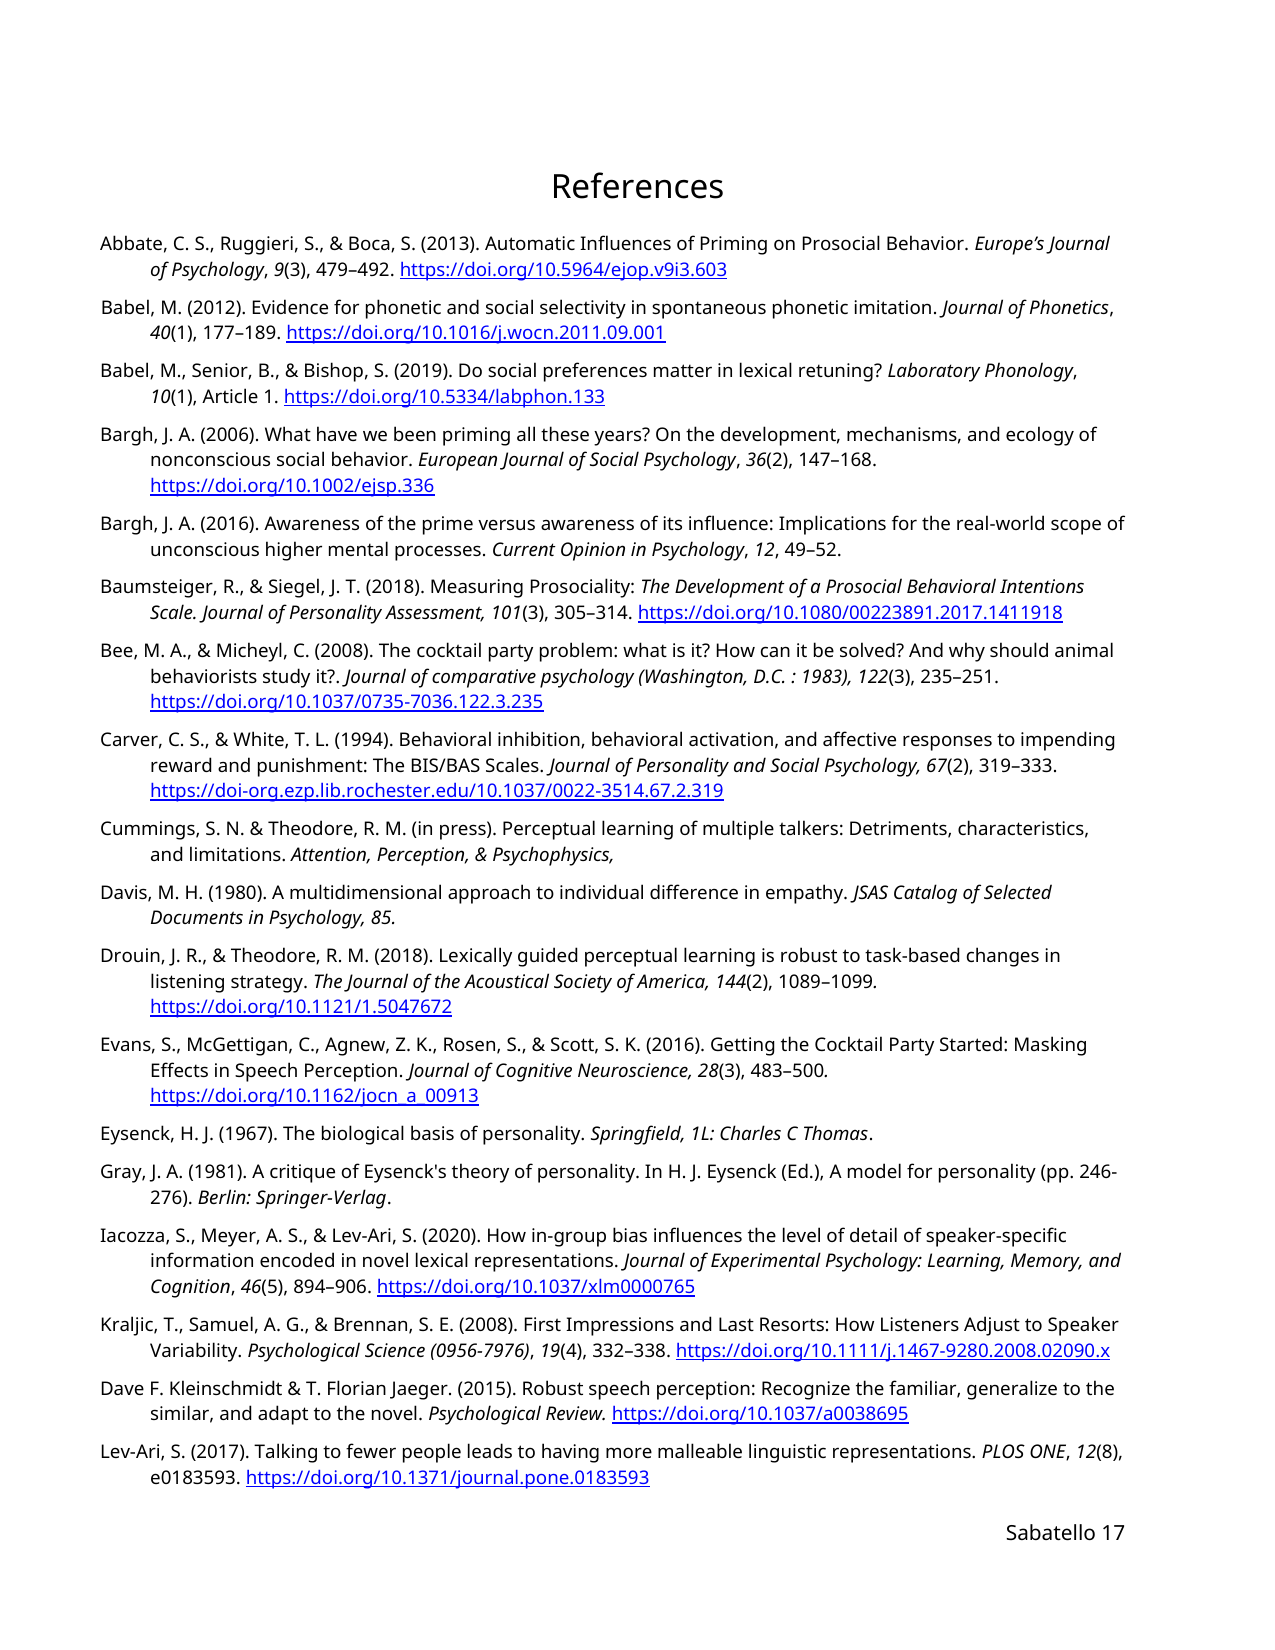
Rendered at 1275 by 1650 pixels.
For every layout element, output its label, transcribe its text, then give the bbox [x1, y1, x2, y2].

text Iacozza, S., Meyer, A. S., & Lev-Ari, S. (2020). How in-group bias influences the level of detail of speaker-specific information encoded in novel lexical representations. Journal of Experimental Psychology: Learning, Memory, and Cognition, 46(5), 894–906. https://doi.org/10.1037/xlm0000765 [100, 1222, 1125, 1299]
text Kraljic, T., Samuel, A. G., & Brennan, S. E. (2008). First Impressions and Last Resorts: How Listeners Adjust to Speaker Variability. Psychological Science (0956-7976), 19(4), 332–338. https://doi.org/10.1111/j.1467-9280.2008.02090.x [100, 1311, 1125, 1362]
text Gray, J. A. (1981). A critique of Eysenck's theory of personality. In H. J. Eysenck (Ed.), A model for personality (pp. 246-276). Berlin: Springer-Verlag. [100, 1159, 1125, 1210]
text Dave F. Kleinschmidt & T. Florian Jaeger. (2015). Robust speech perception: Recognize the familiar, generalize to the similar, and adapt to the novel. Psychological Review. https://doi.org/10.1037/a0038695 [100, 1375, 1125, 1426]
text Carver, C. S., & White, T. L. (1994). Behavioral inhibition, behavioral activation, and affective responses to impending reward and punishment: The BIS/BAS Scales. Journal of Personality and Social Psychology, 67(2), 319–333. https://doi-org.ezp.lib.rochester.edu/10.1037/0022-3514.67.2.319 [100, 726, 1125, 803]
text Drouin, J. R., & Theodore, R. M. (2018). Lexically guided perceptual learning is robust to task-based changes in listening strategy. The Journal of the Acoustical Society of America, 144(2), 1089–1099. https://doi.org/10.1121/1.5047672 [100, 943, 1125, 1019]
text Bargh, J. A. (2006). What have we been priming all these years? On the development, mechanisms, and ecology of nonconscious social behavior. European Journal of Social Psychology, 36(2), 147–168. https://doi.org/10.1002/ejsp.336 [100, 421, 1125, 498]
text Bee, M. A., & Micheyl, C. (2008). The cocktail party problem: what is it? How can it be solved? And why should animal behaviorists study it?. Journal of comparative psychology (Washington, D.C. : 1983), 122(3), 235–251. https://doi.org/10.1037/0735-7036.122.3.235 [100, 637, 1125, 714]
text Davis, M. H. (1980). A multidimensional approach to individual difference in empathy. JSAS Catalog of Selected Documents in Psychology, 85. [100, 879, 1125, 930]
text Baumsteiger, R., & Siegel, J. T. (2018). Measuring Prosociality: The Development of a Prosocial Behavioral Intentions Scale. Journal of Personality Assessment, 101(3), 305–314. https://doi.org/10.1080/00223891.2017.1411918 [100, 574, 1125, 625]
text Babel, M. (2012). Evidence for phonetic and social selectivity in spontaneous phonetic imitation. Journal of Phonetics, 40(1), 177–189. https://doi.org/10.1016/j.wocn.2011.09.001 [101, 294, 1125, 345]
text Babel, M., Senior, B., & Bishop, S. (2019). Do social preferences matter in lexical retuning? Laboratory Phonology, 10(1), Article 1. https://doi.org/10.5334/labphon.133 [100, 358, 1125, 409]
text Evans, S., McGettigan, C., Agnew, Z. K., Rosen, S., & Scott, S. K. (2016). Getting the Cocktail Party Started: Masking Effects in Speech Perception. Journal of Cognitive Neuroscience, 28(3), 483–500. https://doi.org/10.1162/jocn_a_00913 [100, 1032, 1125, 1108]
text Abbate, C. S., Ruggieri, S., & Boca, S. (2013). Automatic Influences of Priming on Prosocial Behavior. Europe’s Journal of Psychology, 9(3), 479–492. https://doi.org/10.5964/ejop.v9i3.603 [100, 231, 1125, 282]
text Lev-Ari, S. (2017). Talking to fewer people leads to having more malleable linguistic representations. PLOS ONE, 12(8), e0183593. https://doi.org/10.1371/journal.pone.0183593 [100, 1438, 1125, 1489]
subtitle References [150, 162, 1125, 208]
text Bargh, J. A. (2016). Awareness of the prime versus awareness of its influence: Implications for the real-world scope of unconscious higher mental processes. Current Opinion in Psychology, 12, 49–52. [100, 510, 1125, 561]
text Cummings, S. N. & Theodore, R. M. (in press). Perceptual learning of multiple talkers: Detriments, characteristics, and limitations. Attention, Perception, & Psychophysics, [100, 816, 1125, 867]
text Eysenck, H. J. (1967). The biological basis of personality. Springfield, 1L: Charles C Thomas. [100, 1121, 1125, 1146]
